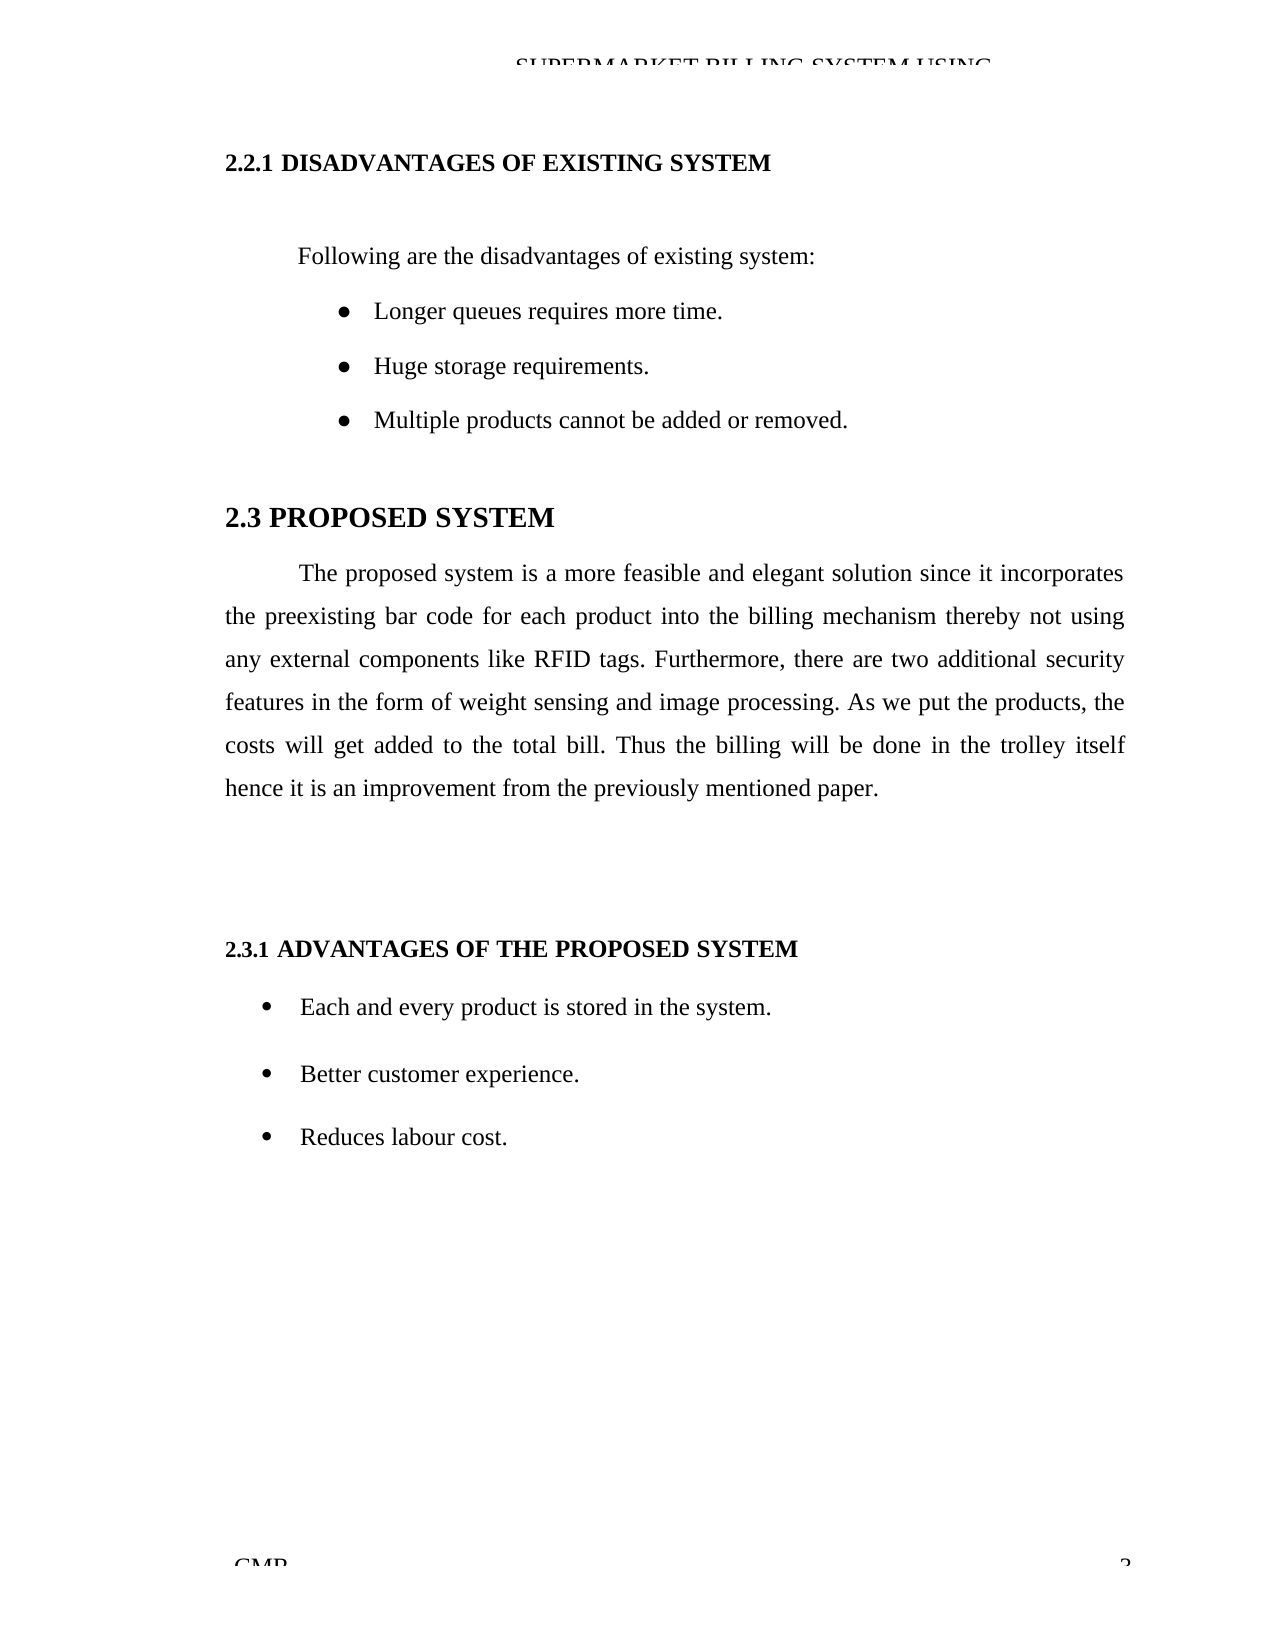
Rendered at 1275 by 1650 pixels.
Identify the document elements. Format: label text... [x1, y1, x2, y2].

list Better customer experience. [262, 1059, 1144, 1087]
list Each and every product is stored in the system. [262, 992, 1144, 1021]
subtitle ADVANTAGES OF THE PROPOSED SYSTEM [225, 934, 1144, 963]
list Reduces labour cost. [262, 1122, 1144, 1151]
text Following are the disadvantages of existing system: [297, 241, 1144, 270]
list Huge storage requirements. [336, 351, 1144, 379]
subtitle PROPOSED SYSTEM [225, 500, 1144, 534]
subtitle DISADVANTAGES OF EXISTING SYSTEM [225, 148, 1144, 177]
text The proposed system is a more feasible and elegant solution since it incorporates the preexisting bar code for each product into the billing mechanism thereby not using any external components like RFID tags. Furthermore, there are two additional security features in the form of weight sensing and image processing. As we put the products, the costs will get added to the total bill. Thus the billing will be done in the trolley itself hence it is an improvement from the previously mentioned paper. [225, 558, 1125, 802]
list Longer queues requires more time. [336, 296, 1144, 325]
list Multiple products cannot be added or removed. [336, 406, 1144, 434]
